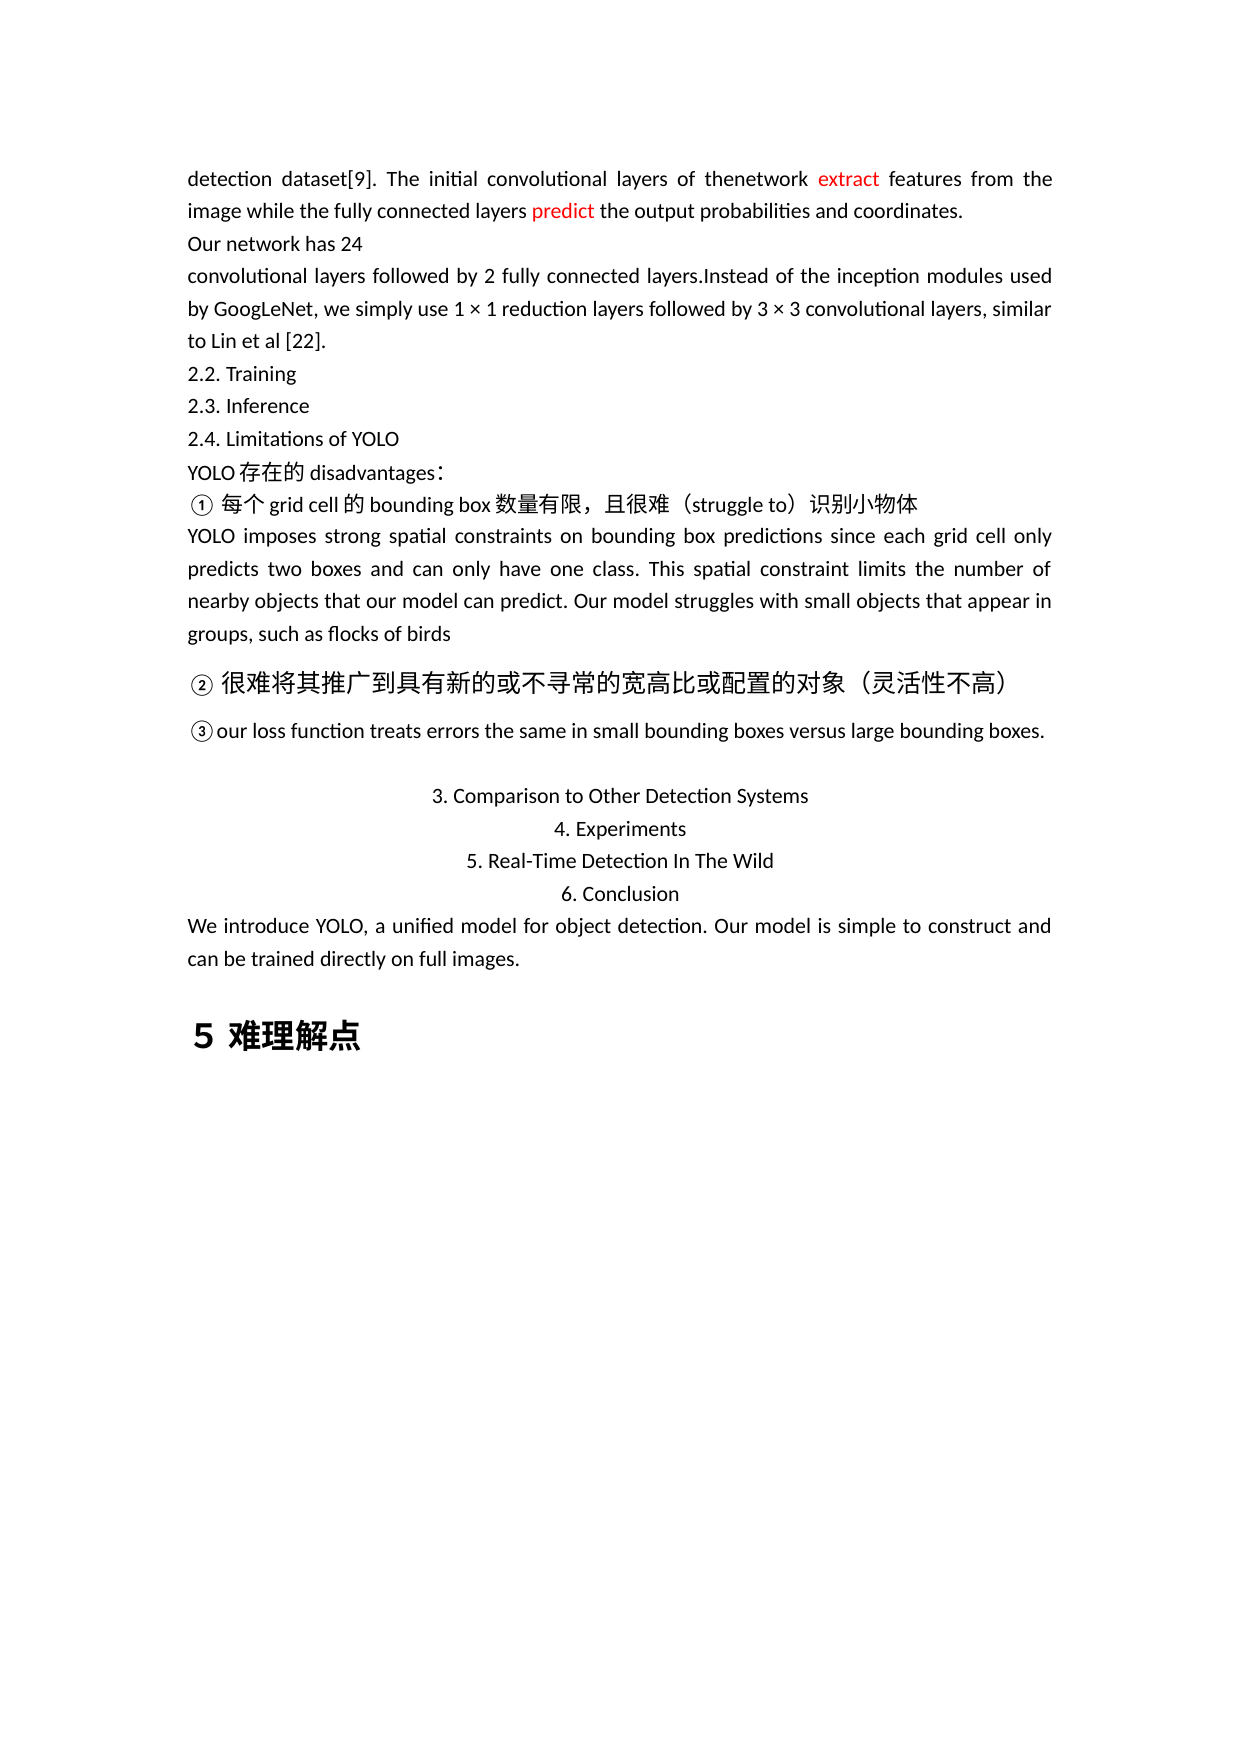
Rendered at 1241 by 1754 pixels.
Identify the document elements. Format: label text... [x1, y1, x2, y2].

list Real-Time Detection In The Wild [187, 844, 1053, 877]
list ③our loss function treats errors the same in small bounding boxes versus large bounding boxes. [187, 714, 1053, 747]
list YOLO存在的disadvantages： [187, 454, 1053, 487]
list Comparison to Other Detection Systems [187, 779, 1053, 812]
list Limitations of YOLO [187, 422, 1053, 454]
list convolutional layers followed by 2 fully connected layers.Instead of the inception modules used by GoogLeNet, we simply use 1 × 1 reduction layers followed by 3 × 3 convolutional layers, similar to Lin et al [22]. [187, 259, 1053, 357]
list We introduce YOLO, a unified model for object detection. Our model is simple to construct and can be trained directly on full images. [187, 909, 1053, 974]
list Inference [187, 389, 1053, 422]
text ②很难将其推广到具有新的或不寻常的宽高比或配置的对象（灵活性不高） [187, 649, 1053, 714]
subtitle ５ 难理解点 [187, 1002, 1053, 1067]
list ①每个grid cell的bounding box数量有限，且很难（struggle to）识别小物体 [187, 487, 1053, 519]
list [187, 162, 1053, 227]
list YOLO imposes strong spatial constraints on bounding box predictions since each grid cell only predicts two boxes and can only have one class. This spatial constraint limits the number of nearby objects that our model can predict. Our model struggles with small objects that appear in groups, such as flocks of birds [187, 519, 1053, 649]
list Conclusion [187, 877, 1053, 909]
list Experiments [187, 812, 1053, 844]
list Training [187, 357, 1053, 389]
list Our network has 24 [187, 227, 1053, 259]
